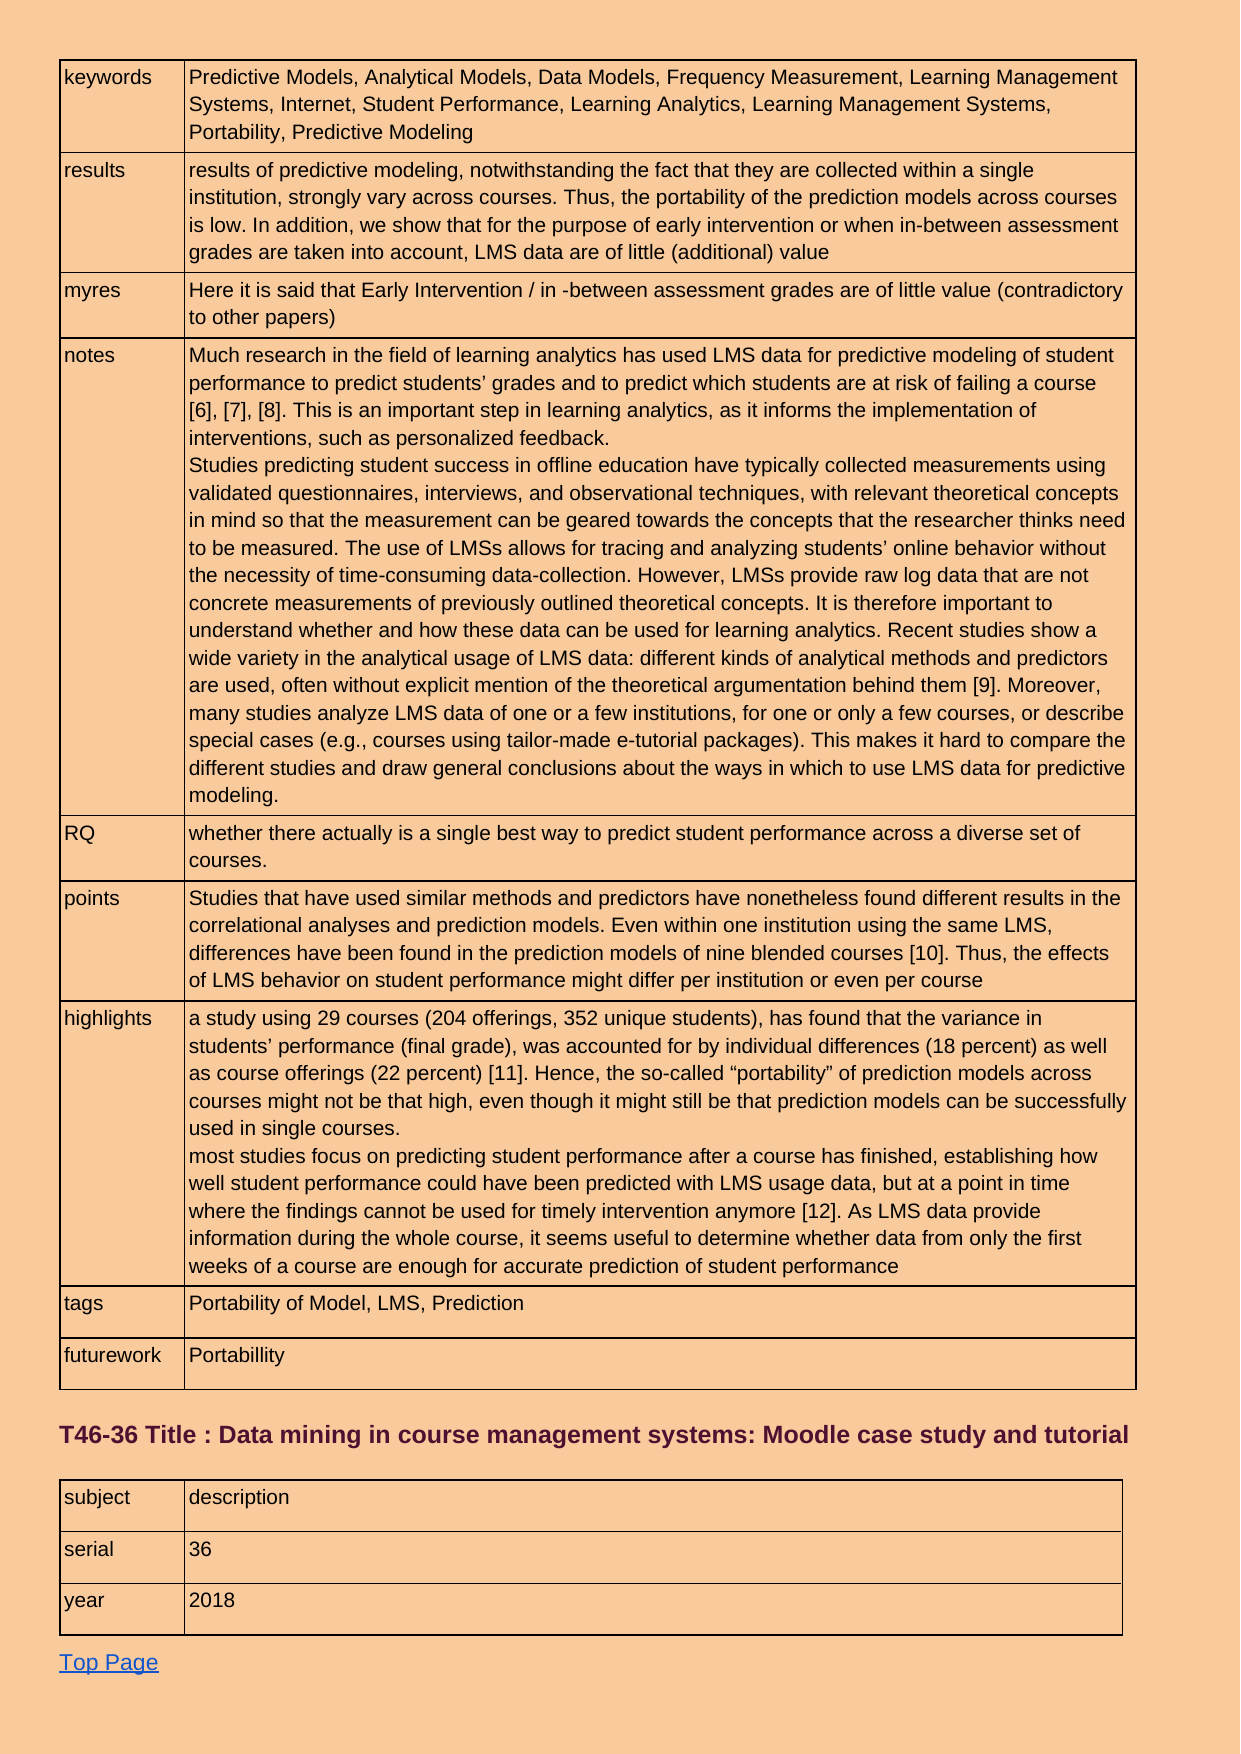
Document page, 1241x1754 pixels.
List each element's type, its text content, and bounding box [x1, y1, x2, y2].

table_cell Studies that have used similar methods and predictors have nonetheless found different results in the correlational analyses and prediction models. Even within one institution using the same LMS, differences have been found in the prediction models of nine blended courses [10]. Thus, the effects of LMS behavior on student performance might differ per institution or even per course [185, 882, 1135, 1000]
subtitle T46-36 Title : Data mining in course management systems: Moodle case study and tutorial [59, 1420, 1181, 1449]
table_cell notes [61, 339, 184, 815]
table_cell Predictive Models, Analytical Models, Data Models, Frequency Measurement, Learning Management Systems, Internet, Student Performance, Learning Analytics, Learning Management Systems, Portability, Predictive Modeling [185, 61, 1135, 152]
table_cell tags [61, 1287, 184, 1337]
table_cell futurework [61, 1339, 184, 1388]
table_cell Portability of Model, LMS, Prediction [185, 1287, 1135, 1337]
table_cell results of predictive modeling, notwithstanding the fact that they are collected within a single institution, strongly vary across courses. Thus, the portability of the prediction models across courses is low. In addition, we show that for the purpose of early intervention or when in-between assessment grades are taken into account, LMS data are of little (additional) value [185, 153, 1135, 272]
table_cell 36 [185, 1531, 1122, 1582]
table_header subject [61, 1481, 184, 1531]
table_cell results [61, 153, 184, 272]
table_cell Much research in the field of learning analytics has used LMS data for predictive modeling of student performance to predict students’ grades and to predict which students are at risk of failing a course [6], [7], [8]. This is an important step in learning analytics, as it informs the implementation of interventions, such as personalized feedback. Studies predicting student success in offline education have typically collected measurements using validated questionnaires, interviews, and observational techniques, with relevant theoretical concepts in mind so that the measurement can be geared towards the concepts that the researcher thinks need to be measured. The use of LMSs allows for tracing and analyzing students’ online behavior without the necessity of time-consuming data-collection. However, LMSs provide raw log data that are not concrete measurements of previously outlined theoretical concepts. It is therefore important to understand whether and how these data can be used for learning analytics. Recent studies show a wide variety in the analytical usage of LMS data: different kinds of analytical methods and predictors are used, often without explicit mention of the theoretical argumentation behind them [9]. Moreover, many studies analyze LMS data of one or a few institutions, for one or only a few courses, or describe special cases (e.g., courses using tailor-made e-tutorial packages). This makes it hard to compare the different studies and draw general conclusions about the ways in which to use LMS data for predictive modeling. [185, 339, 1135, 815]
table_cell 2018 [185, 1583, 1122, 1634]
table_cell Here it is said that Early Intervention / in -between assessment grades are of little value (contradictory to other papers) [185, 273, 1135, 337]
table_cell RQ [61, 816, 184, 880]
table_cell serial [61, 1532, 184, 1582]
table_cell year [61, 1584, 184, 1634]
table_cell keywords [61, 61, 184, 152]
table_header description [185, 1481, 1122, 1531]
table_cell Portabillity [185, 1339, 1135, 1388]
table_cell whether there actually is a single best way to predict student performance across a diverse set of courses. [185, 816, 1135, 880]
table_cell a study using 29 courses (204 offerings, 352 unique students), has found that the variance in students’ performance (final grade), was accounted for by individual differences (18 percent) as well as course offerings (22 percent) [11]. Hence, the so-called “portability” of prediction models across courses might not be that high, even though it might still be that prediction models can be successfully used in single courses. most studies focus on predicting student performance after a course has finished, establishing how well student performance could have been predicted with LMS usage data, but at a point in time where the findings cannot be used for timely intervention anymore [12]. As LMS data provide information during the whole course, it seems useful to determine whether data from only the first weeks of a course are enough for accurate prediction of student performance [185, 1002, 1135, 1285]
table_cell points [61, 882, 184, 1000]
table_cell highlights [61, 1002, 184, 1285]
table_cell myres [61, 273, 184, 337]
